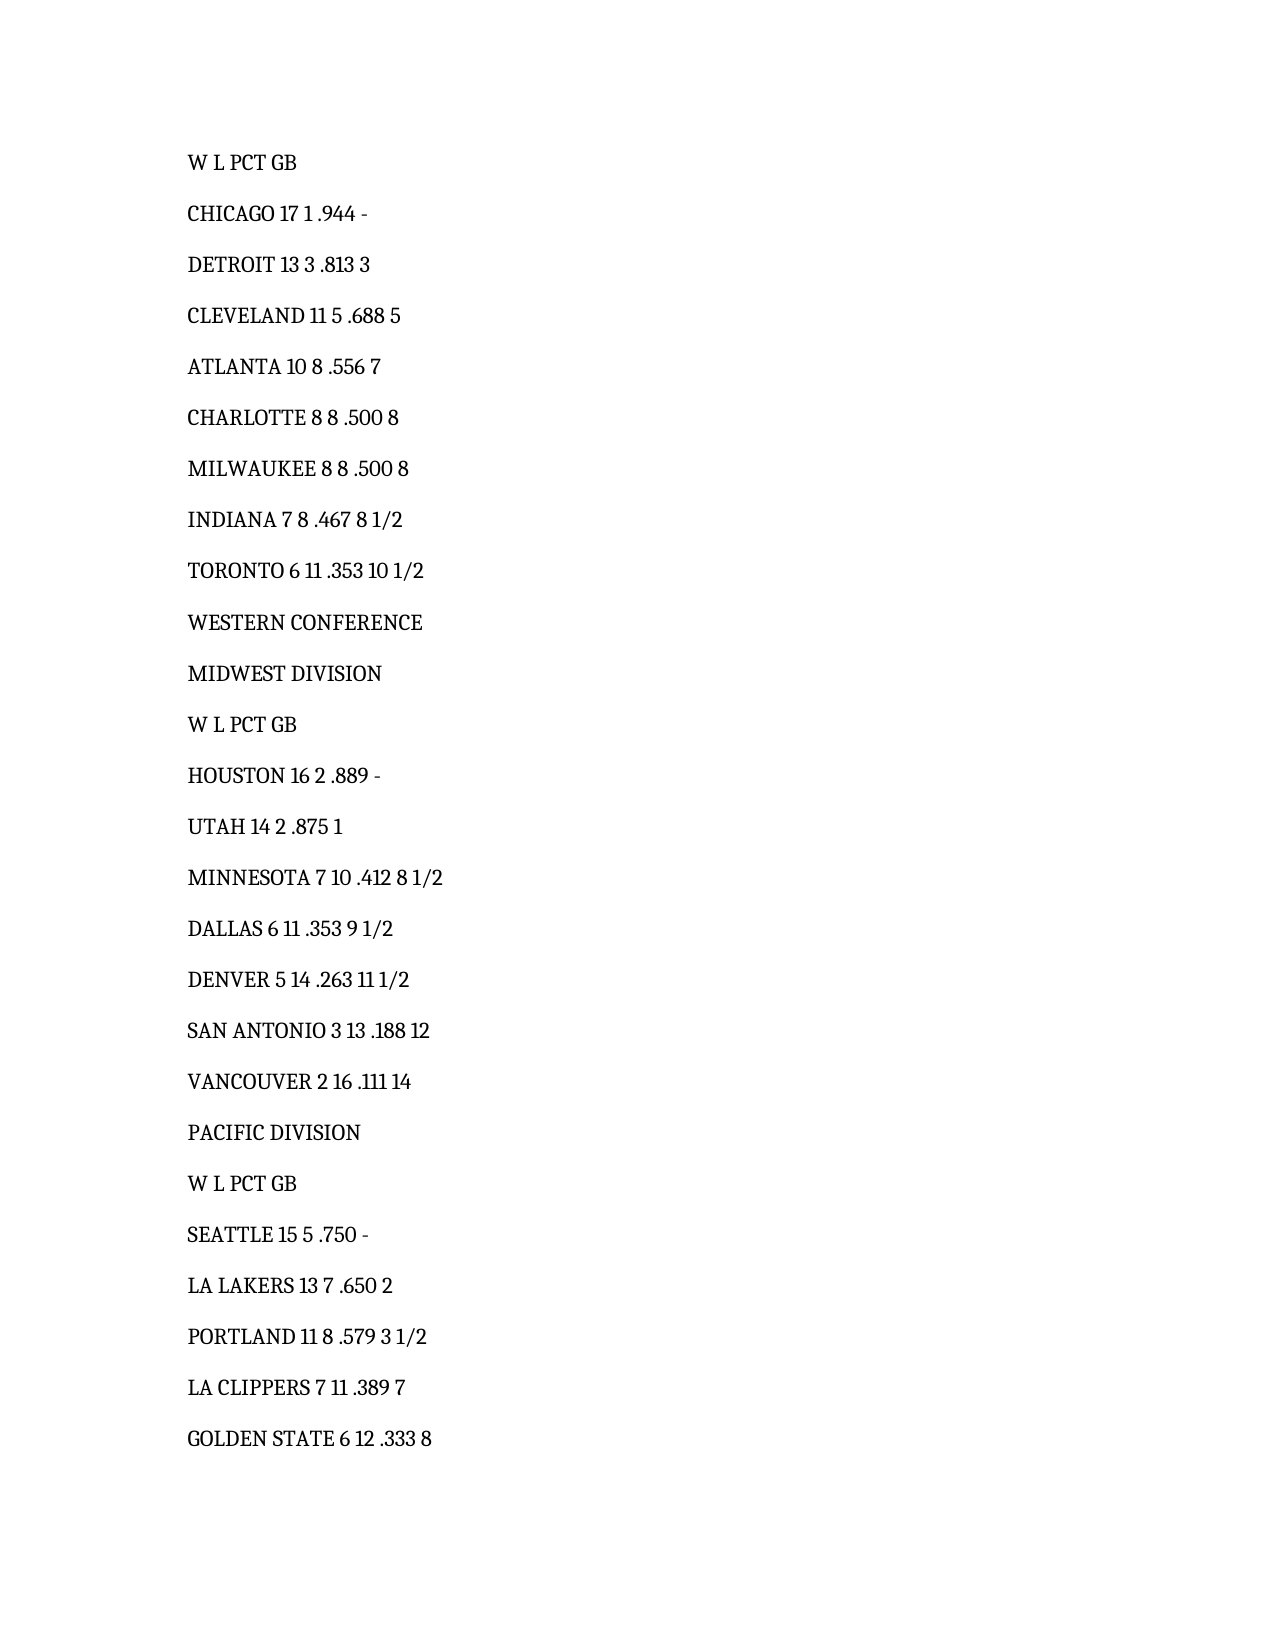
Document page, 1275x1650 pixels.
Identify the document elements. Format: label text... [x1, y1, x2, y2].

text PORTLAND 11 8 .579 3 1/2 [187, 1324, 1087, 1350]
text MINNESOTA 7 10 .412 8 1/2 [187, 864, 1087, 891]
text CHARLOTTE 8 8 .500 8 [187, 405, 1087, 432]
text CLEVELAND 11 5 .688 5 [187, 303, 1087, 329]
text W L PCT GB [187, 1171, 1087, 1197]
text CHICAGO 17 1 .944 - [187, 201, 1087, 227]
text DETROIT 13 3 .813 3 [187, 252, 1087, 278]
text W L PCT GB [187, 711, 1087, 738]
text SAN ANTONIO 3 13 .188 12 [187, 1018, 1087, 1044]
text INDIANA 7 8 .467 8 1/2 [187, 507, 1087, 534]
text MIDWEST DIVISION [187, 660, 1087, 687]
text DENVER 5 14 .263 11 1/2 [187, 967, 1087, 993]
text SEATTLE 15 5 .750 - [187, 1222, 1087, 1248]
text WESTERN CONFERENCE [187, 609, 1087, 636]
text LA LAKERS 13 7 .650 2 [187, 1273, 1087, 1299]
text W L PCT GB [187, 150, 1087, 176]
text UTAH 14 2 .875 1 [187, 813, 1087, 840]
text PACIFIC DIVISION [187, 1120, 1087, 1146]
text GOLDEN STATE 6 12 .333 8 [187, 1426, 1087, 1452]
text DALLAS 6 11 .353 9 1/2 [187, 916, 1087, 942]
text TORONTO 6 11 .353 10 1/2 [187, 558, 1087, 585]
text LA CLIPPERS 7 11 .389 7 [187, 1375, 1087, 1401]
text HOUSTON 16 2 .889 - [187, 762, 1087, 789]
text VANCOUVER 2 16 .111 14 [187, 1069, 1087, 1095]
text MILWAUKEE 8 8 .500 8 [187, 456, 1087, 483]
text ATLANTA 10 8 .556 7 [187, 354, 1087, 381]
